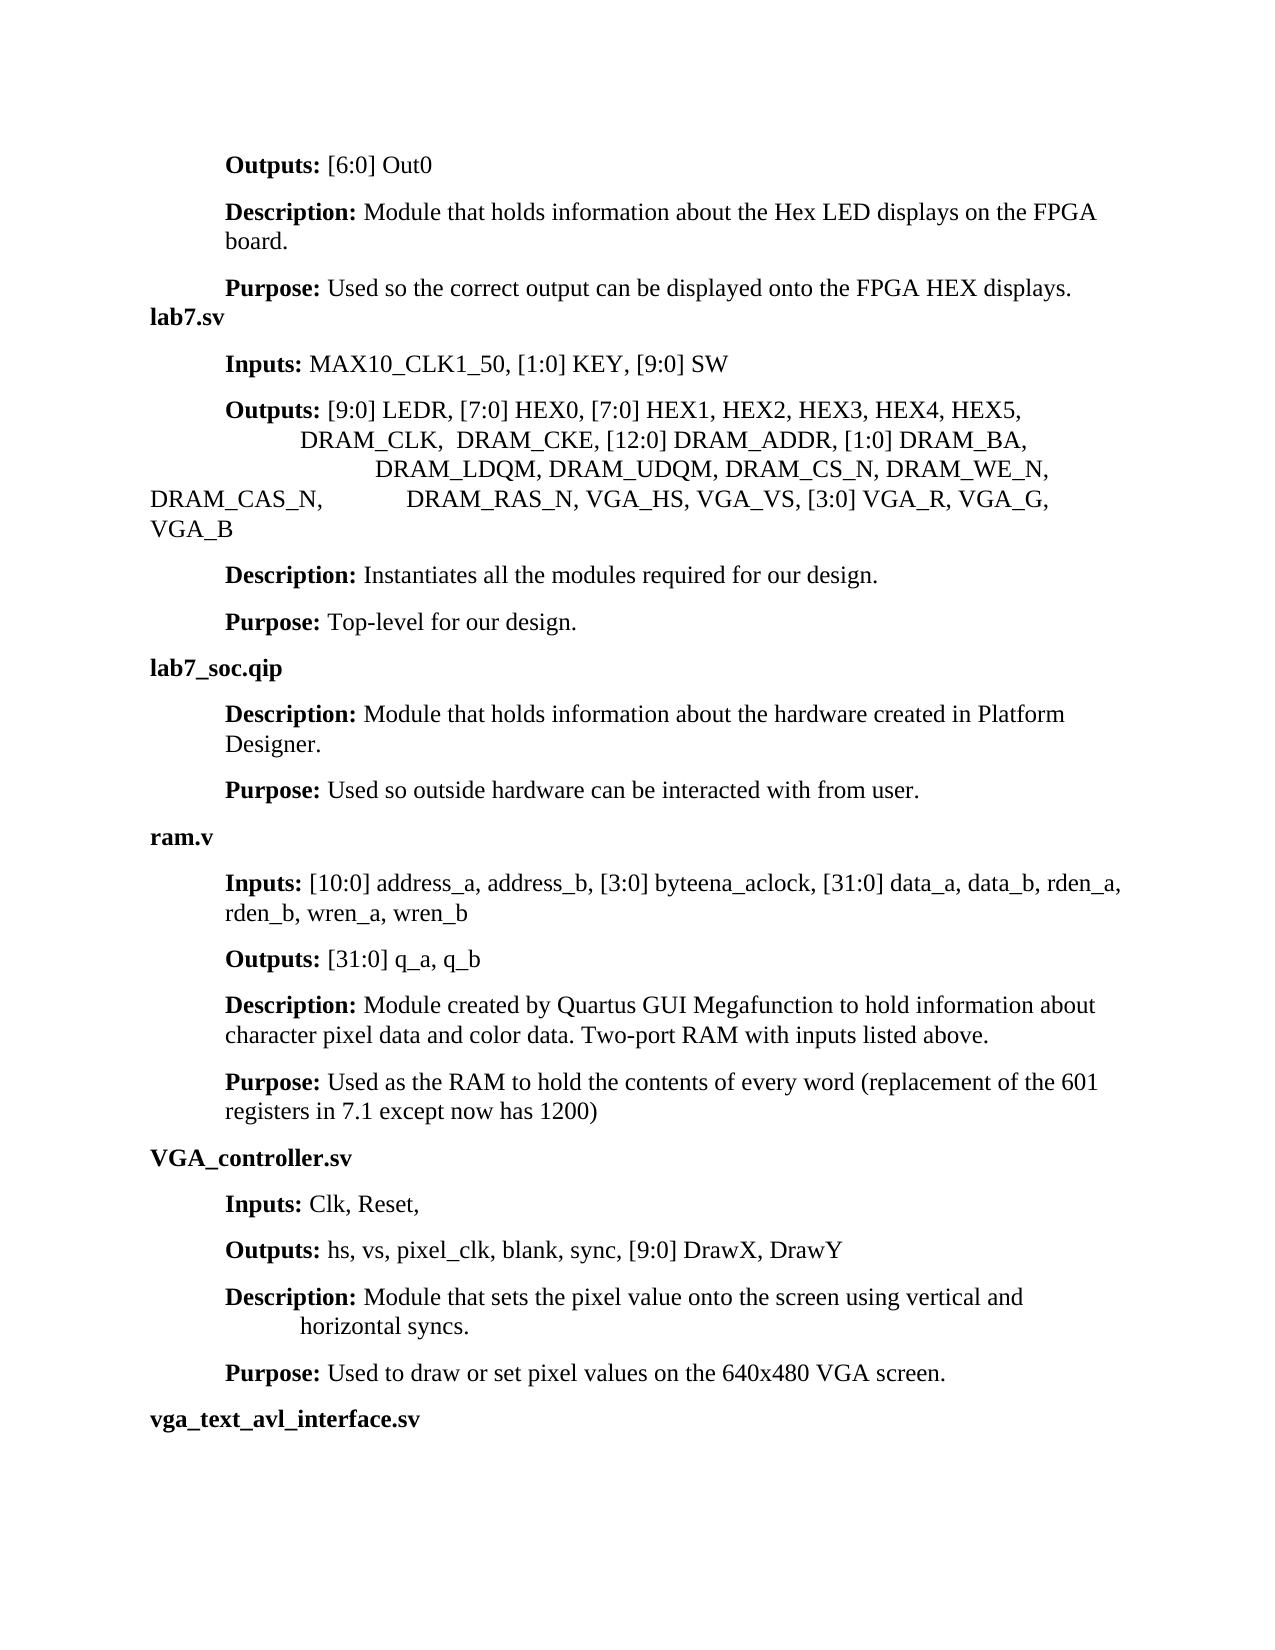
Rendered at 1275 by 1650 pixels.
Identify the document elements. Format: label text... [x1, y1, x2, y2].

text Outputs: hs, vs, pixel_clk, blank, sync, [9:0] DrawX, DrawY [150, 1235, 1125, 1264]
text Outputs: [6:0] Out0 [150, 150, 1125, 180]
text Outputs: [9:0] LEDR, [7:0] HEX0, [7:0] HEX1, HEX2, HEX3, HEX4, HEX5, DRAM_CLK, DRAM_CKE, [12:0] DRAM_ADDR, [1:0] DRAM_BA, DRAM_LDQM, DRAM_UDQM, DRAM_CS_N, DRAM_WE_N, DRAM_CAS_N, DRAM_RAS_N, VGA_HS, VGA_VS, [3:0] VGA_R, VGA_G, VGA_B [150, 395, 1125, 543]
text Description: Instantiates all the modules required for our design. [150, 560, 1125, 589]
text vga_text_avl_interface.sv [150, 1404, 1125, 1433]
text Purpose: Used so the correct output can be displayed onto the FPGA HEX displays. lab7.sv [150, 272, 1125, 332]
text Description: Module that sets the pixel value onto the screen using vertical and horizontal syncs. [150, 1281, 1125, 1341]
text Inputs: [10:0] address_a, address_b, [3:0] byteena_aclock, [31:0] data_a, data_b, rden_a, rden_b, wren_a, wren_b [225, 868, 1125, 927]
text Outputs: [31:0] q_a, q_b [150, 944, 1125, 973]
text Purpose: Used to draw or set pixel values on the 640x480 VGA screen. [150, 1357, 1125, 1387]
text Purpose: Used as the RAM to hold the contents of every word (replacement of the 601 registers in 7.1 except now has 1200) [150, 1066, 1125, 1126]
text VGA_controller.sv [150, 1142, 1125, 1172]
text Inputs: MAX10_CLK1_50, [1:0] KEY, [9:0] SW [150, 348, 1125, 378]
text Inputs: Clk, Reset, [150, 1188, 1125, 1218]
text Description: Module that holds information about the Hex LED displays on the FPGA board. [150, 196, 1125, 256]
text Description: Module that holds information about the hardware created in Platform Designer. [150, 699, 1125, 758]
text ram.v [150, 821, 1125, 851]
text Purpose: Used so outside hardware can be interacted with from user. [150, 775, 1125, 805]
text Description: Module created by Quartus GUI Megafunction to hold information about character pixel data and color data. Two-port RAM with inputs listed above. [150, 990, 1125, 1049]
text lab7_soc.qip [150, 653, 1125, 682]
text Purpose: Top-level for our design. [150, 606, 1125, 636]
